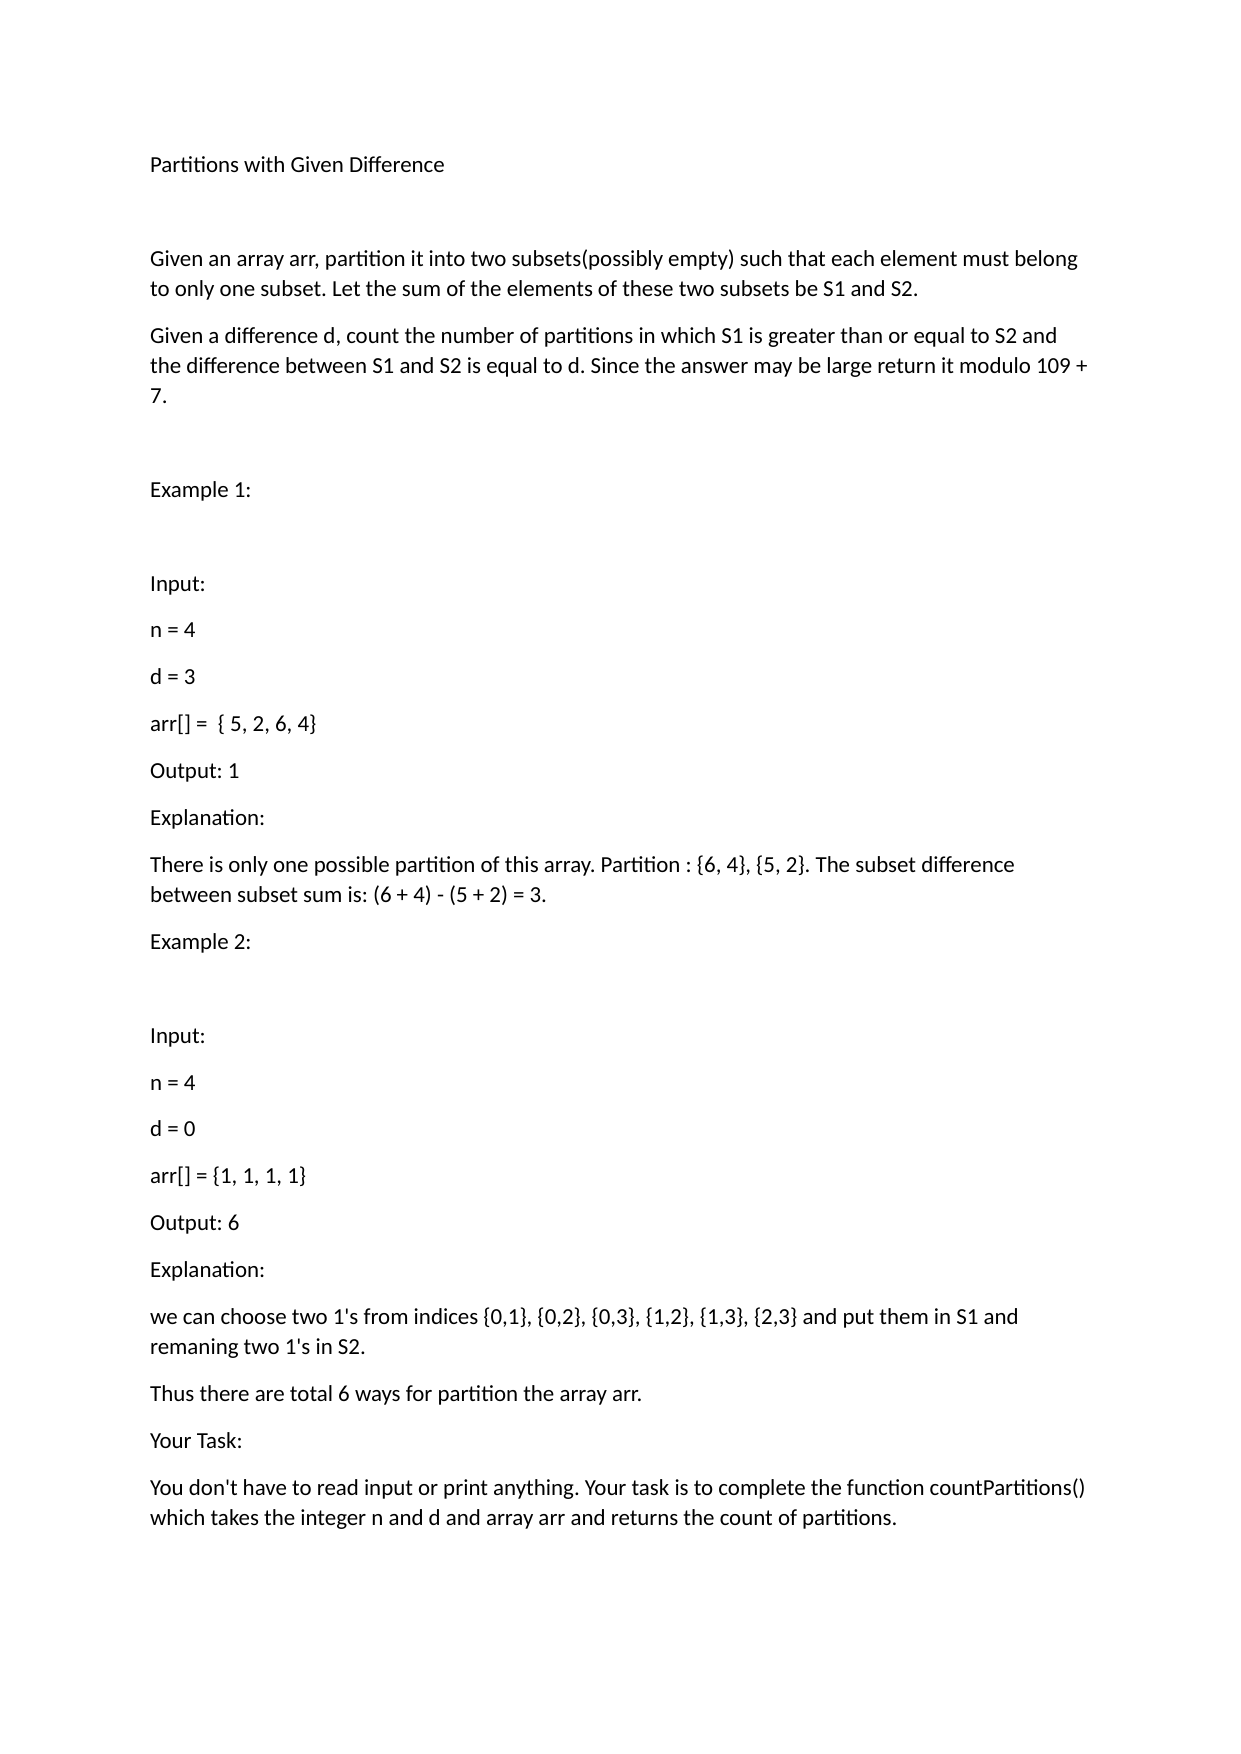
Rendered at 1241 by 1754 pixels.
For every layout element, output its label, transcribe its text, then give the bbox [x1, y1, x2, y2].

text Input: [150, 1021, 1090, 1049]
text Given a difference d, count the number of partitions in which S1 is greater than or equal to S2 and the difference between S1 and S2 is equal to d. Since the answer may be large return it modulo 109 + 7. [150, 321, 1090, 409]
text Example 1: [150, 475, 1090, 503]
text Your Task: [150, 1426, 1090, 1454]
text Thus there are total 6 ways for partition the array arr. [150, 1379, 1090, 1407]
text Output: 6 [150, 1208, 1090, 1236]
text arr[] = { 5, 2, 6, 4} [150, 709, 1090, 737]
text d = 0 [150, 1114, 1090, 1143]
text arr[] = {1, 1, 1, 1} [150, 1161, 1090, 1189]
text You don't have to read input or print anything. Your task is to complete the function countPartitions() which takes the integer n and d and array arr and returns the count of partitions. [150, 1473, 1090, 1531]
text Example 2: [150, 927, 1090, 955]
text Output: 1 [150, 756, 1090, 784]
text Given an array arr, partition it into two subsets(possibly empty) such that each element must belong to only one subset. Let the sum of the elements of these two subsets be S1 and S2. [150, 244, 1090, 302]
text we can choose two 1's from indices {0,1}, {0,2}, {0,3}, {1,2}, {1,3}, {2,3} and put them in S1 and remaning two 1's in S2. [150, 1302, 1090, 1360]
text n = 4 [150, 616, 1090, 644]
text Explanation: [150, 803, 1090, 831]
text Explanation: [150, 1255, 1090, 1283]
text d = 3 [150, 662, 1090, 691]
text n = 4 [150, 1068, 1090, 1096]
text Input: [150, 569, 1090, 597]
text There is only one possible partition of this array. Partition : {6, 4}, {5, 2}. The subset difference between subset sum is: (6 + 4) - (5 + 2) = 3. [150, 850, 1090, 908]
text Partitions with Given Difference [150, 150, 1090, 178]
